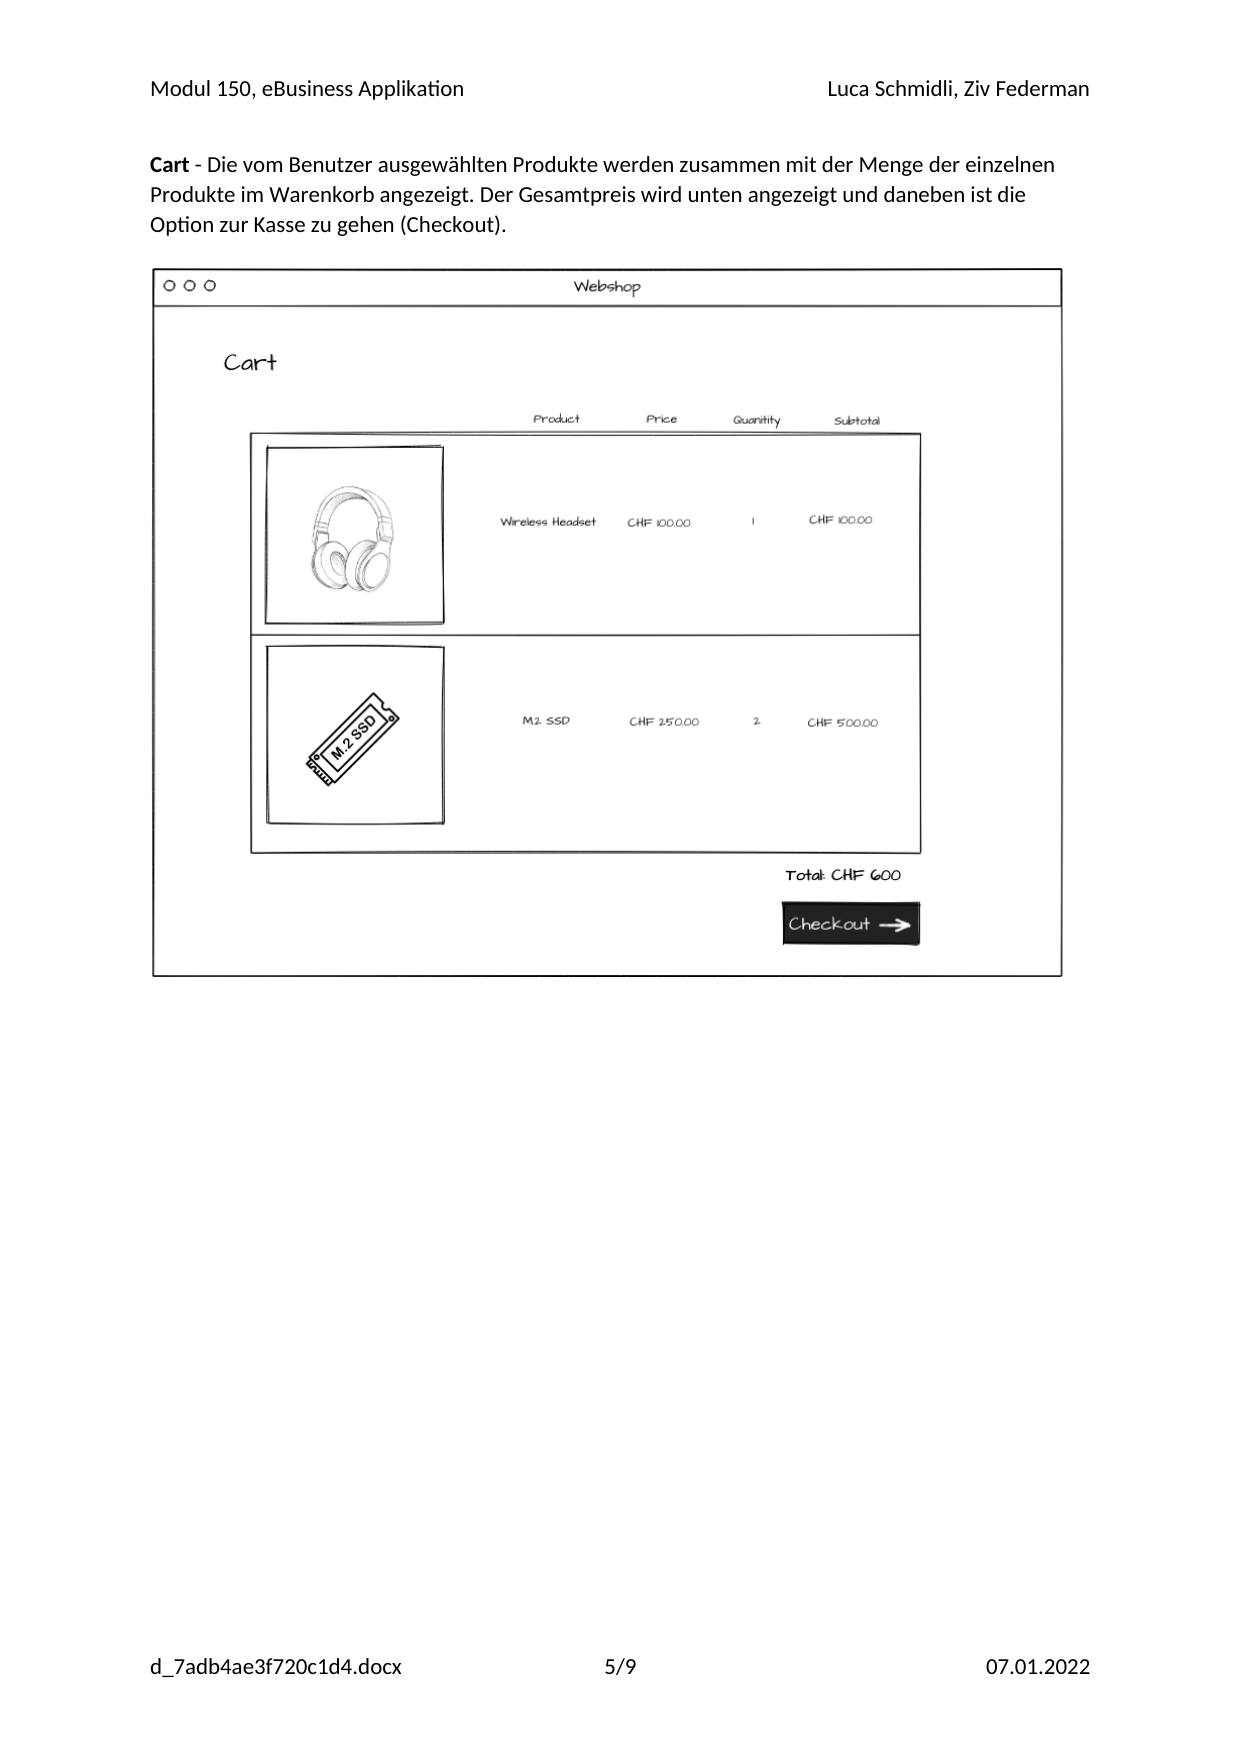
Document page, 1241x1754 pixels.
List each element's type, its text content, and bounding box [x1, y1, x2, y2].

picture [118, 259, 1127, 1077]
text Cart - Die vom Benutzer ausgewählten Produkte werden zusammen mit der Menge der einzelnen Produkte im Warenkorb angezeigt. Der Gesamtpreis wird unten angezeigt und daneben ist die Option zur Kasse zu gehen (Checkout). [150, 150, 1090, 238]
